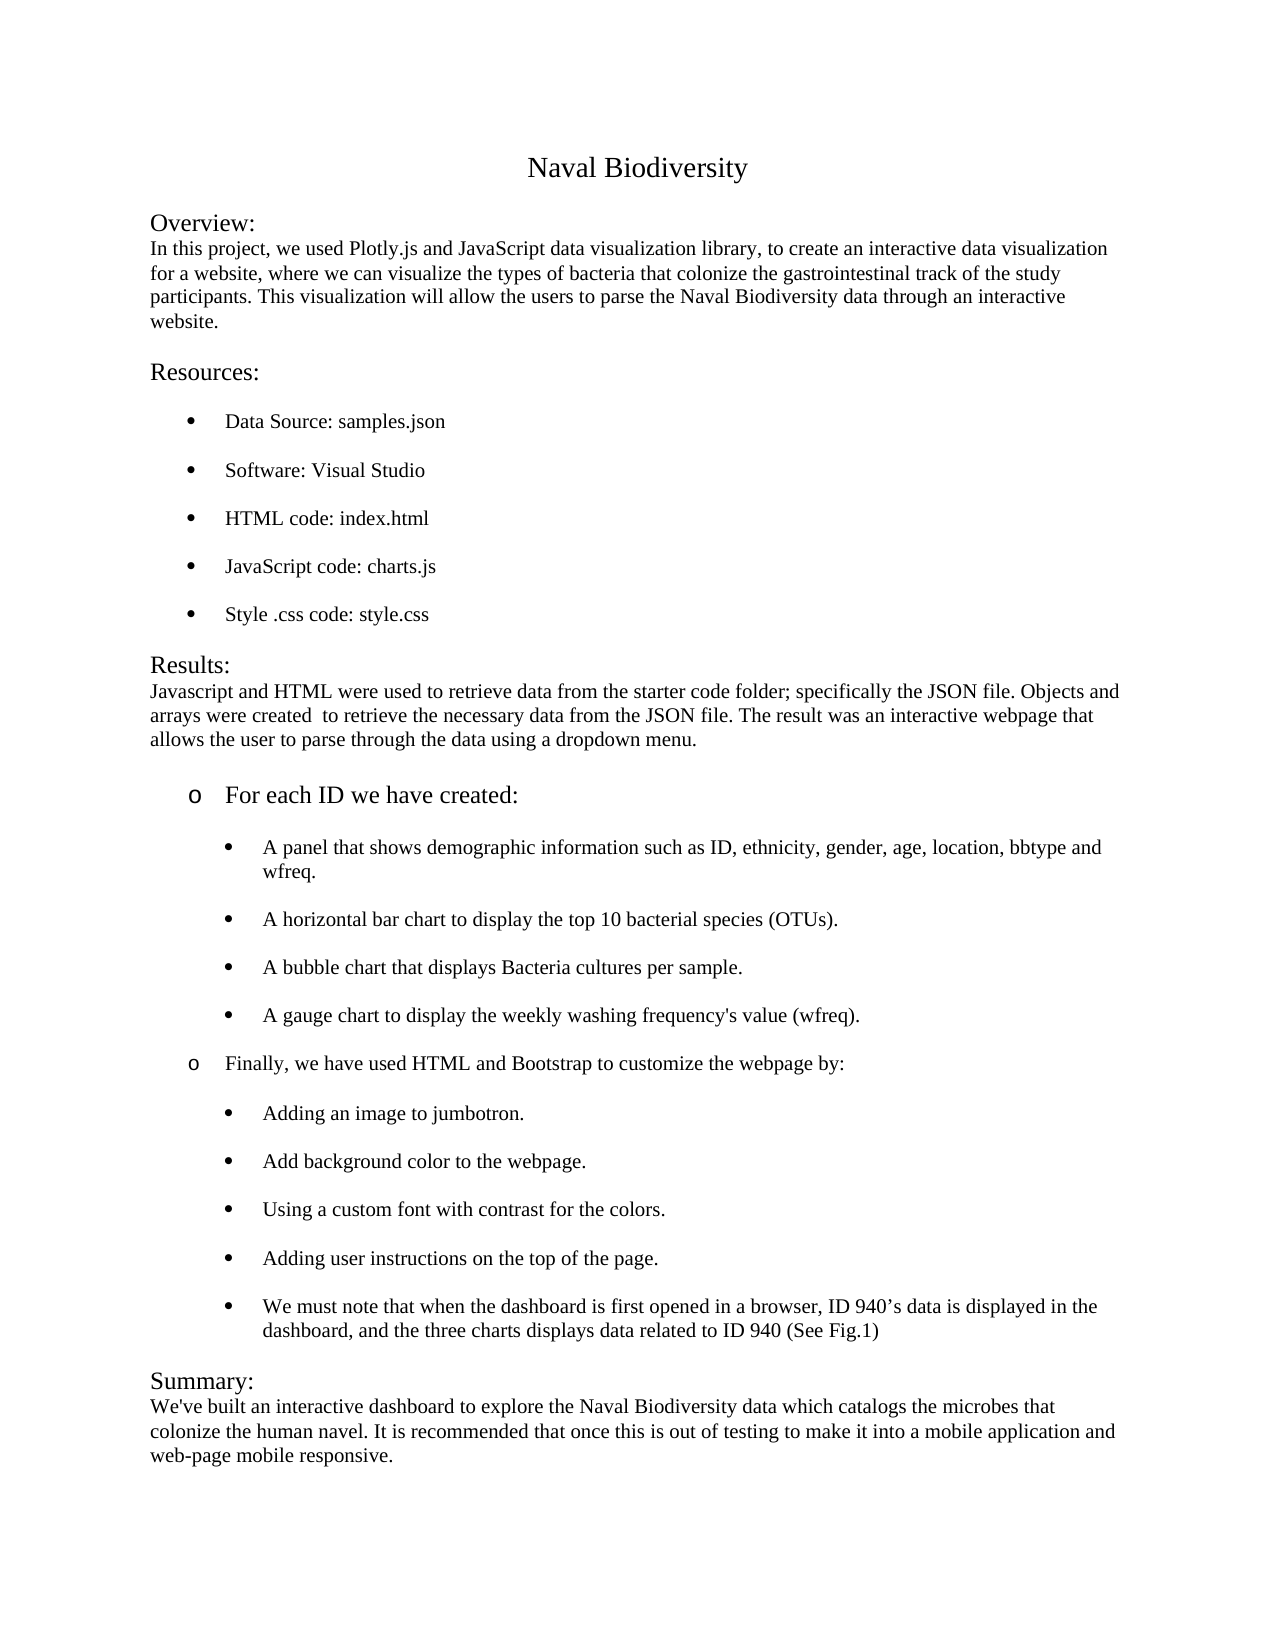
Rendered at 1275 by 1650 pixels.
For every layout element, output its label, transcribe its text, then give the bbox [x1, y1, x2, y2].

text Resources: [150, 357, 1125, 385]
list We must note that when the dashboard is first opened in a browser, ID 940’s data is displayed in the dashboard, and the three charts displays data related to ID 940 (See Fig.1) [225, 1293, 1125, 1342]
list Software: Visual Studio [187, 458, 1125, 482]
list Data Source: samples.json [187, 409, 1125, 433]
list Add background color to the webpage. [225, 1149, 1125, 1173]
text Naval Biodiversity [150, 150, 1125, 183]
list A horizontal bar chart to display the top 10 bacterial species (OTUs). [225, 907, 1125, 931]
text In this project, we used Plotly.js and JavaScript data visualization library, to create an interactive data visualization for a website, where we can visualize the types of bacteria that colonize the gastrointestinal track of the study participants. This visualization will allow the users to parse the Naval Biodiversity data through an interactive website. [150, 236, 1125, 333]
list A panel that shows demographic information such as ID, ethnicity, gender, age, location, bbtype and wfreq. [225, 835, 1125, 883]
text We've built an interactive dashboard to explore the Naval Biodiversity data which catalogs the microbes that colonize the human navel. It is recommended that once this is out of testing to make it into a mobile application and web-page mobile responsive. [150, 1394, 1125, 1467]
text Results: [150, 650, 1125, 679]
list Finally, we have used HTML and Bootstrap to customize the webpage by: [187, 1051, 1125, 1077]
list Using a custom font with contrast for the colors. [225, 1197, 1125, 1221]
list HTML code: index.html [187, 506, 1125, 530]
list A bubble chart that displays Bacteria cultures per sample. [225, 955, 1125, 979]
list JavaScript code: charts.js [187, 554, 1125, 578]
text Overview: [150, 208, 1125, 236]
text Summary: [150, 1366, 1125, 1394]
list Adding user instructions on the top of the page. [225, 1245, 1125, 1269]
list For each ID we have created: [187, 780, 1125, 811]
list Style .css code: style.css [187, 602, 1125, 626]
list A gauge chart to display the weekly washing frequency's value (wfreq). [225, 1003, 1125, 1027]
text Javascript and HTML were used to retrieve data from the starter code folder; specifically the JSON file. Objects and arrays were created to retrieve the necessary data from the JSON file. The result was an interactive webpage that allows the user to parse through the data using a dropdown menu. [150, 679, 1125, 751]
list Adding an image to jumbotron. [225, 1101, 1125, 1125]
